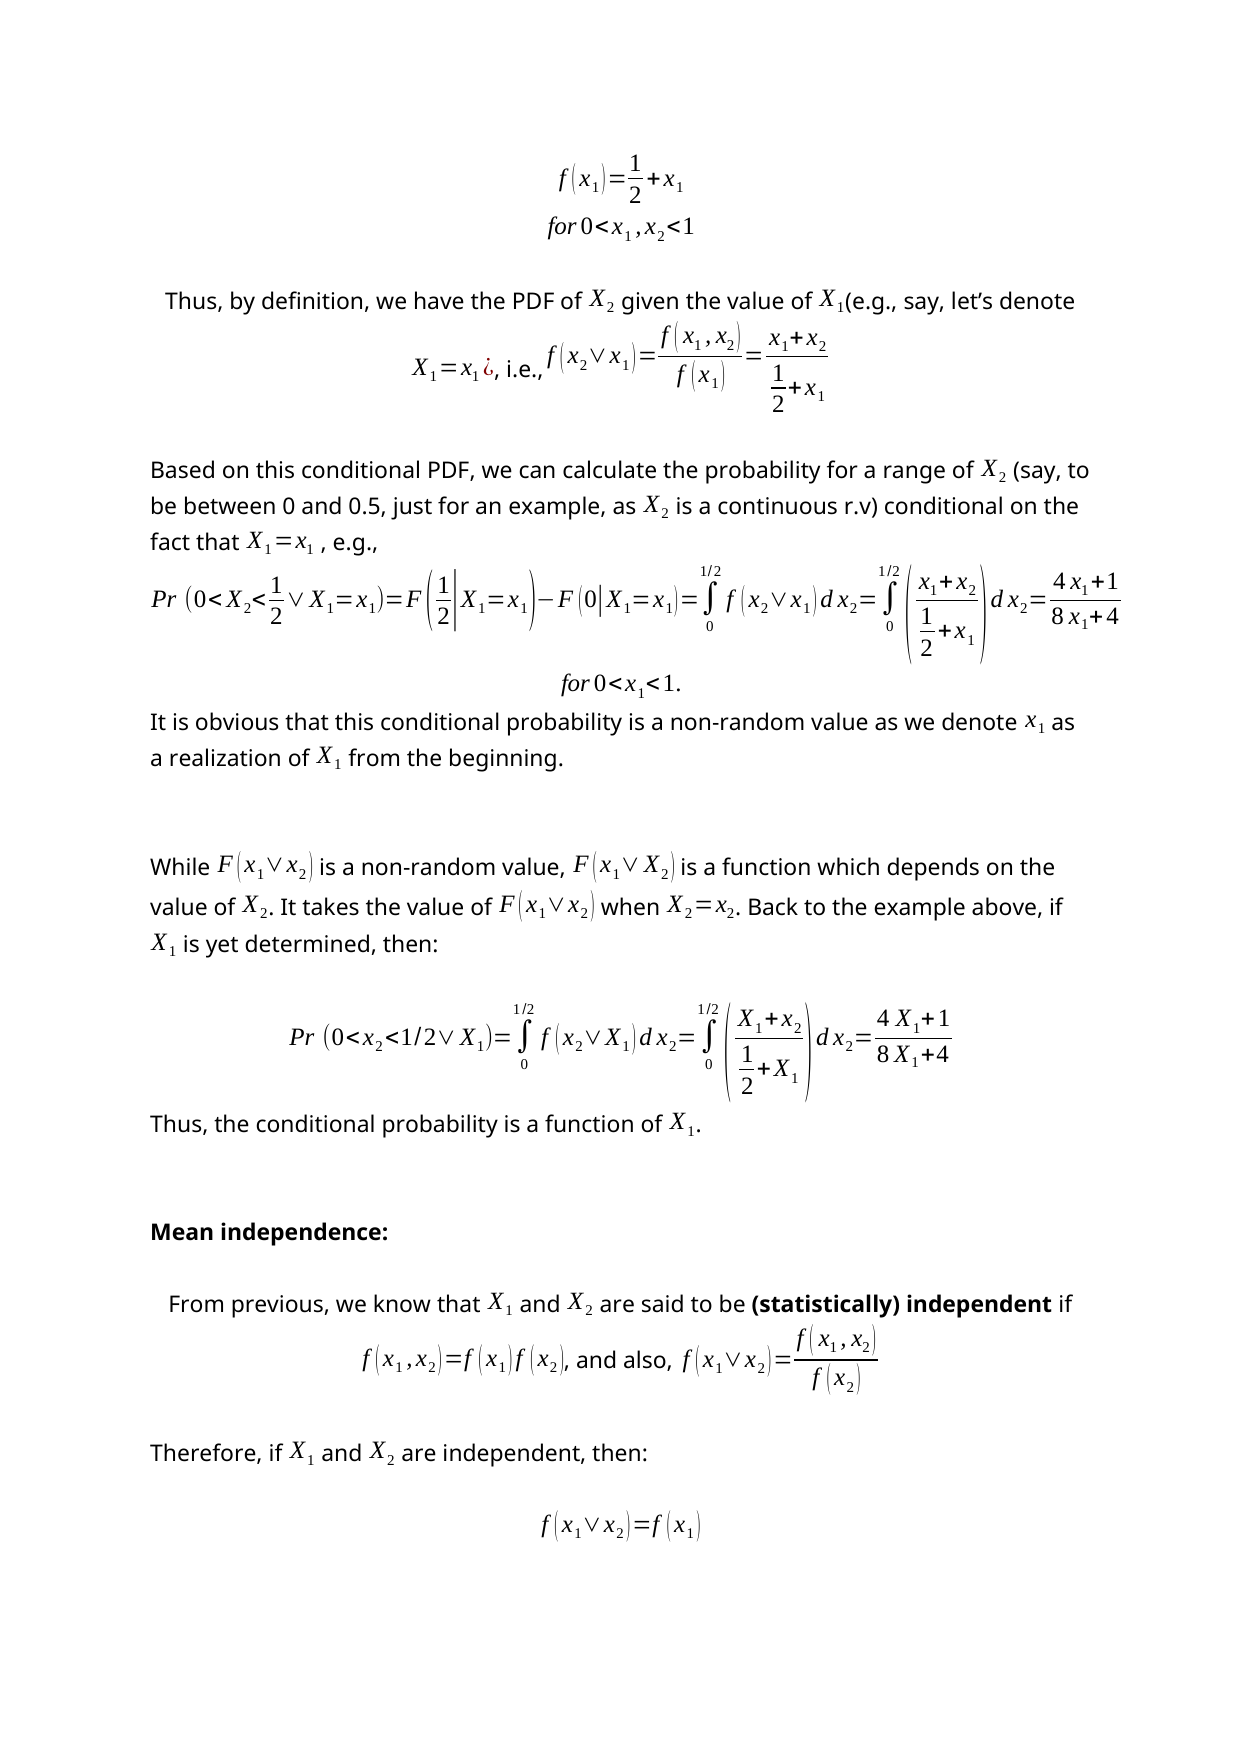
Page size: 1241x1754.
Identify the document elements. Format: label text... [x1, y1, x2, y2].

text Based on this conditional PDF, we can calculate the probability for a range of (say, to be between 0 and 0.5, just for an example, as is a continuous r.v) conditional on the fact that , e.g., [150, 454, 1090, 558]
text From previous, we know that and are said to be (statistically) independent if , and also, [150, 1288, 1090, 1396]
text While is a non-random value, is a function which depends on the value of . It takes the value of when . Back to the example above, if is yet determined, then: [150, 849, 1090, 960]
text Therefore, if and are independent, then: [150, 1437, 1090, 1468]
text It is obvious that this conditional probability is a non-random value as we denote as a realization of from the beginning. [150, 706, 1090, 773]
text Mean independence: [150, 1216, 1090, 1247]
text Thus, the conditional probability is a function of . [150, 1108, 1090, 1139]
text Thus, by definition, we have the PDF of given the value of (e.g., say, let’s denote , i.e., [150, 284, 1090, 417]
